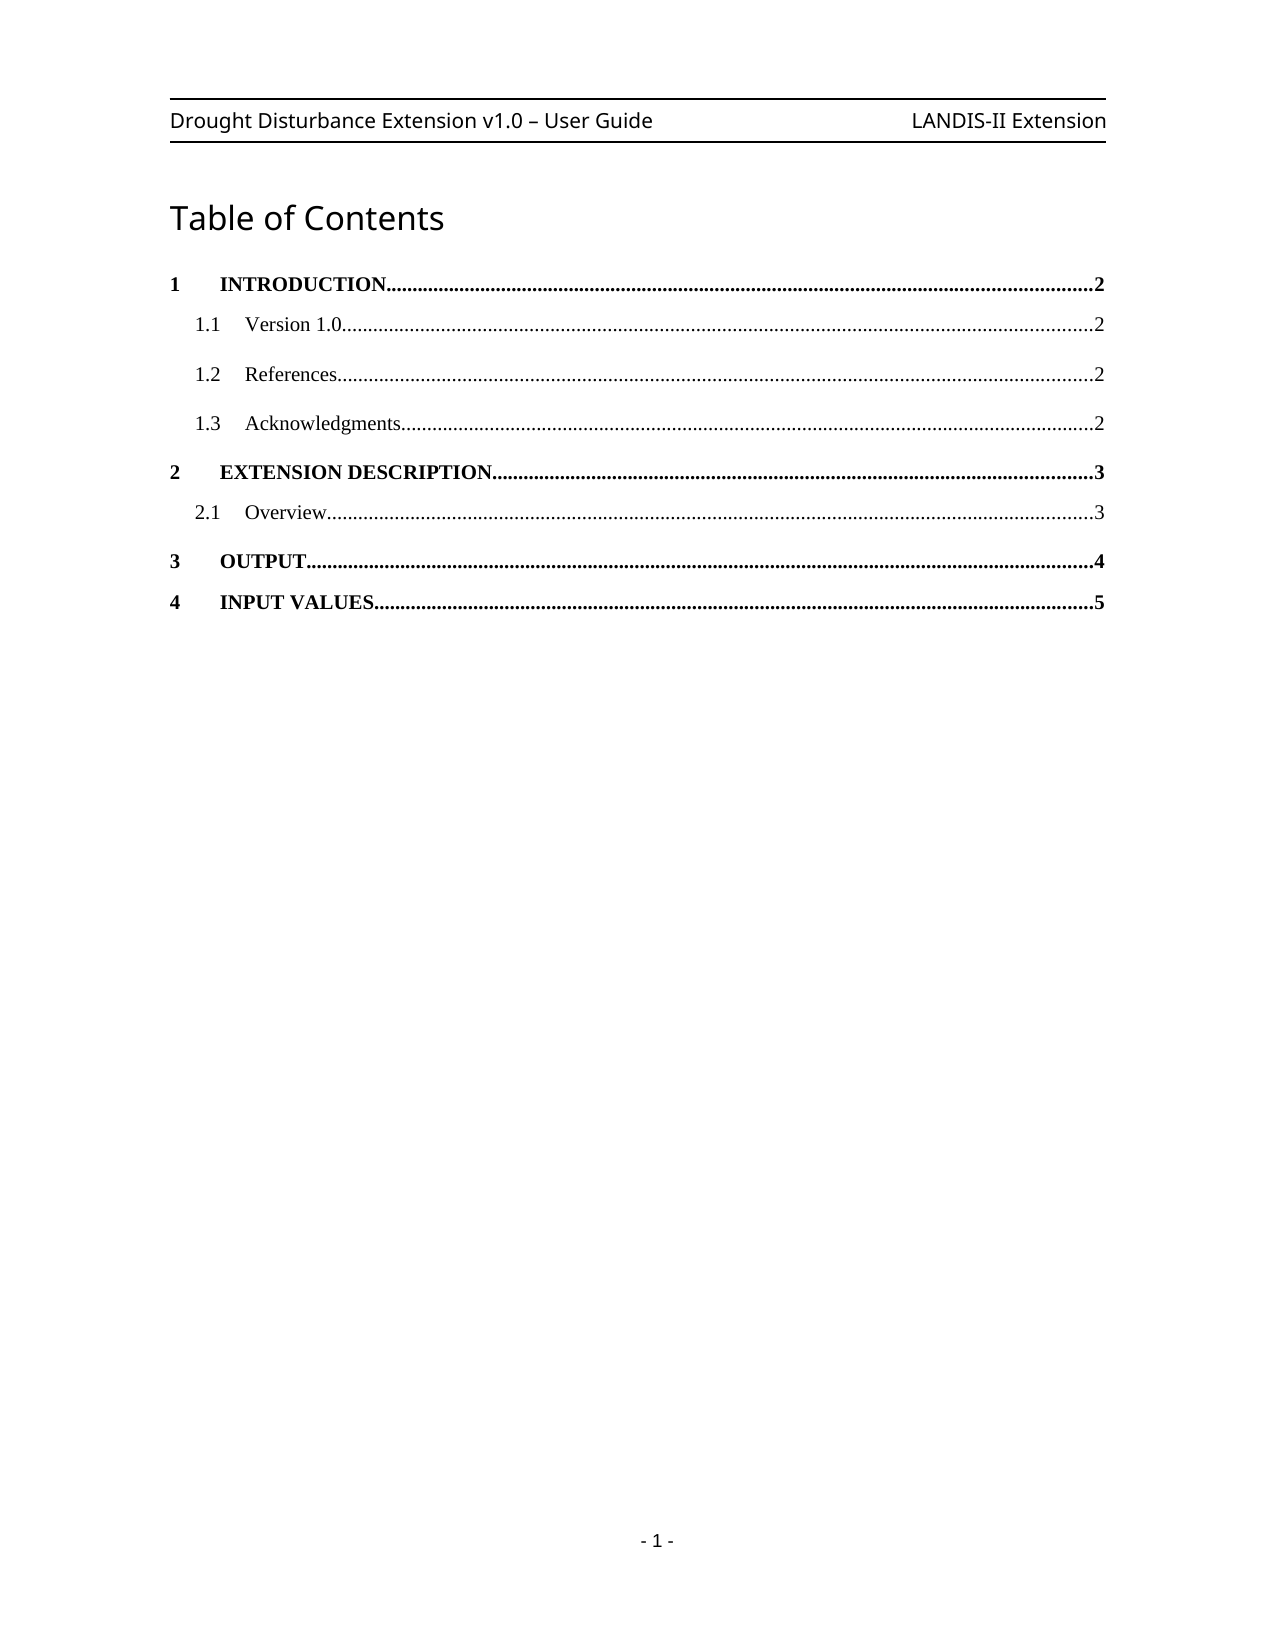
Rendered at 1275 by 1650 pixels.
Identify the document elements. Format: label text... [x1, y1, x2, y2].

text 1.1 Version 1.0 2 [194, 312, 1106, 336]
text 4 Input Values 5 [169, 590, 1106, 614]
text 1 Introduction 2 [169, 272, 1106, 296]
text 2 Extension Description 3 [169, 459, 1106, 484]
text 1.3 Acknowledgments 2 [194, 411, 1106, 434]
text 3 Output 4 [169, 549, 1106, 573]
subtitle Table of Contents [169, 194, 1106, 240]
text 2.1 Overview 3 [194, 500, 1106, 524]
text 1.2 References 2 [194, 361, 1106, 386]
